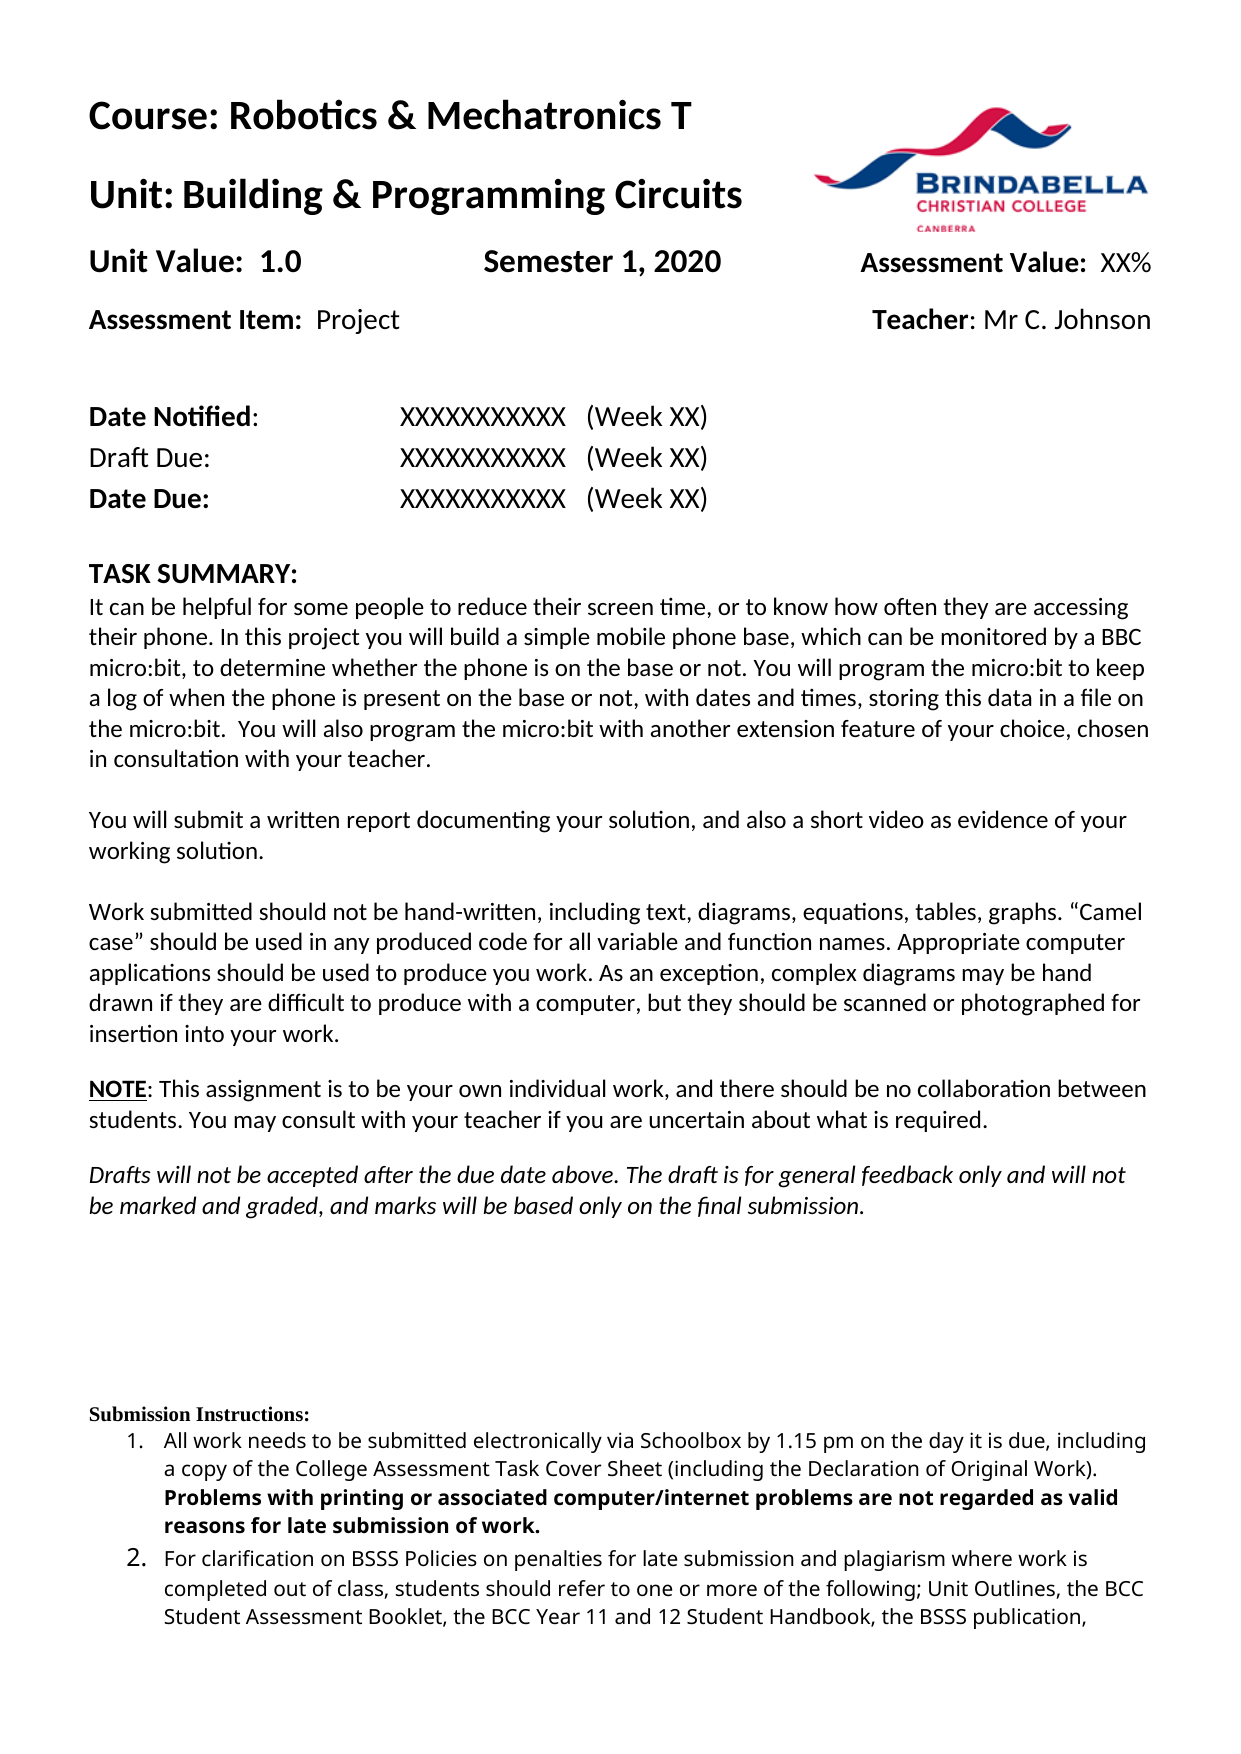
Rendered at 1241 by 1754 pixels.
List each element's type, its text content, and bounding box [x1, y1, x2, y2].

picture [810, 105, 1149, 231]
list Work submitted should not be hand-written, including text, diagrams, equations, tables, graphs. “Camel case” should be used in any produced code for all variable and function names. Appropriate computer applications should be used to produce you work. As an exception, complex diagrams may be hand drawn if they are difficult to produce with a computer, but they should be scanned or photographed for insertion into your work. [89, 896, 1152, 1049]
list Submission Instructions: [89, 1402, 1152, 1426]
text Unit: Building & Programming Circuits [89, 168, 810, 219]
text Draft Due: XXXXXXXXXXX (Week XX) [89, 439, 1152, 475]
text Date Due: XXXXXXXXXXX (Week XX) [89, 480, 1152, 516]
list All work needs to be submitted electronically via Schoolbox by 1.15 pm on the day it is due, including a copy of the College Assessment Task Cover Sheet (including the Declaration of Original Work). Problems with printing or associated computer/internet problems are not regarded as valid reasons for late submission of work. [126, 1426, 1152, 1540]
list Drafts will not be accepted after the due date above. The draft is for general feedback only and will not be marked and graded, and marks will be based only on the final submission. [89, 1160, 1152, 1221]
text You will submit a written report documenting your solution, and also a short video as evidence of your working solution. [89, 804, 1152, 866]
text Unit Value: 1.0 Semester 1, 2020 Assessment Value: XX% [89, 239, 1152, 280]
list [126, 1540, 1152, 1631]
text It can be helpful for some people to reduce their screen time, or to know how often they are accessing their phone. In this project you will build a simple mobile phone base, which can be monitored by a BBC micro:bit, to determine whether the phone is on the base or not. You will program the micro:bit to keep a log of when the phone is present on the base or not, with dates and times, storing this data in a file on the micro:bit. You will also program the micro:bit with another extension feature of your choice, chosen in consultation with your teacher. [89, 591, 1152, 774]
text TASK SUMMARY: [89, 555, 1152, 591]
text Assessment Item: Project Teacher: Mr C. Johnson [89, 301, 1152, 377]
text Date Notified: XXXXXXXXXXX (Week XX) [89, 398, 1152, 434]
list NOTE: This assignment is to be your own individual work, and there should be no collaboration between students. You may consult with your teacher if you are uncertain about what is required. [89, 1074, 1152, 1135]
text Course: Robotics & Mechatronics T [89, 89, 1152, 139]
